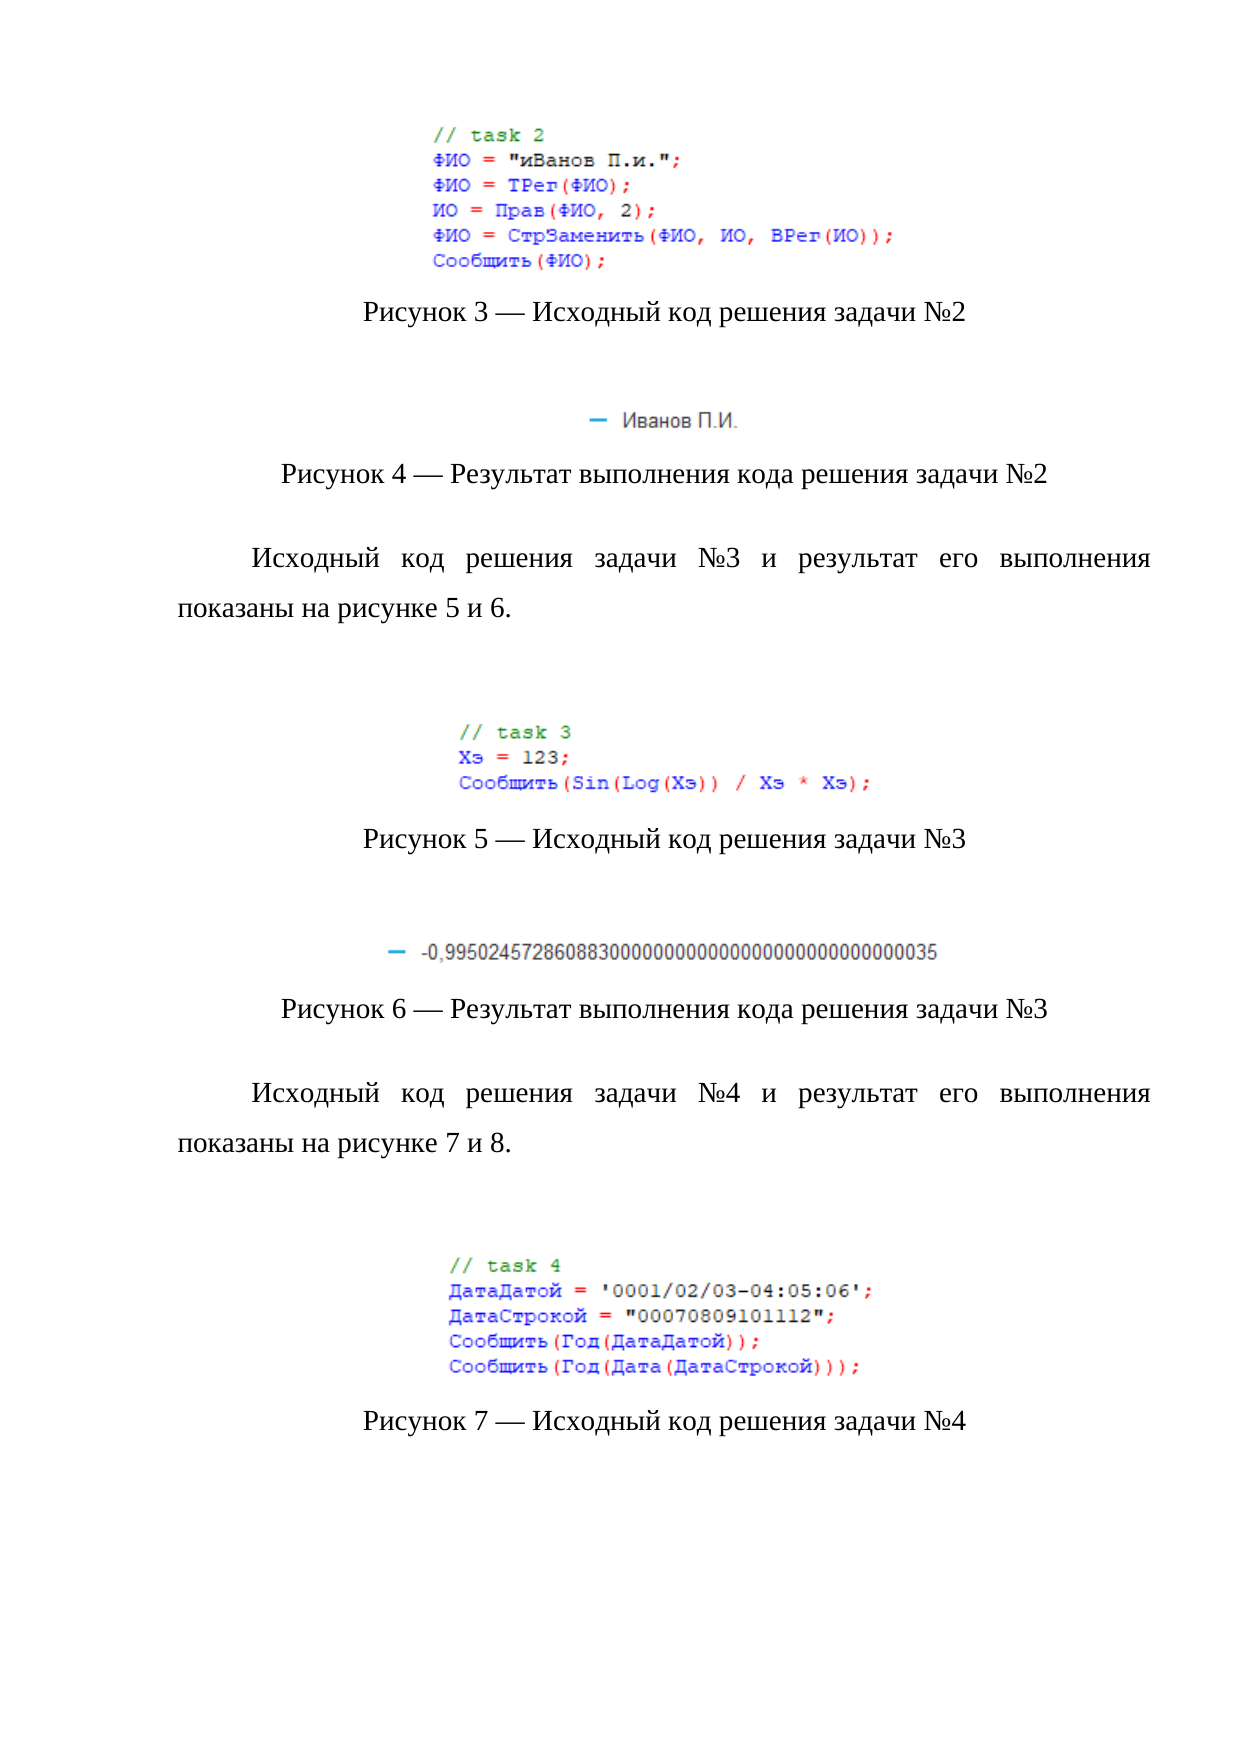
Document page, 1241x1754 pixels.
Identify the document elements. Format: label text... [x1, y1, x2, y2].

text Рисунок 6 — Результат выполнения кода решения задачи №3 [177, 991, 1152, 1024]
picture [422, 118, 907, 278]
text Исходный код решения задачи №3 и результат его выполнения показаны на рисунке 5 и 6. [177, 540, 1152, 623]
text Исходный код решения задачи №4 и результат его выполнения показаны на рисунке 7 и 8. [177, 1075, 1152, 1158]
text Рисунок 7 — Исходный код решения задачи №4 [177, 1403, 1152, 1437]
picture [579, 403, 750, 439]
picture [445, 715, 884, 805]
text Рисунок 3 — Исходный код решения задачи №2 [177, 294, 1152, 328]
text Рисунок 5 — Исходный код решения задачи №3 [177, 821, 1152, 855]
picture [377, 930, 952, 974]
picture [443, 1250, 886, 1387]
text Рисунок 4 — Результат выполнения кода решения задачи №2 [177, 456, 1152, 489]
